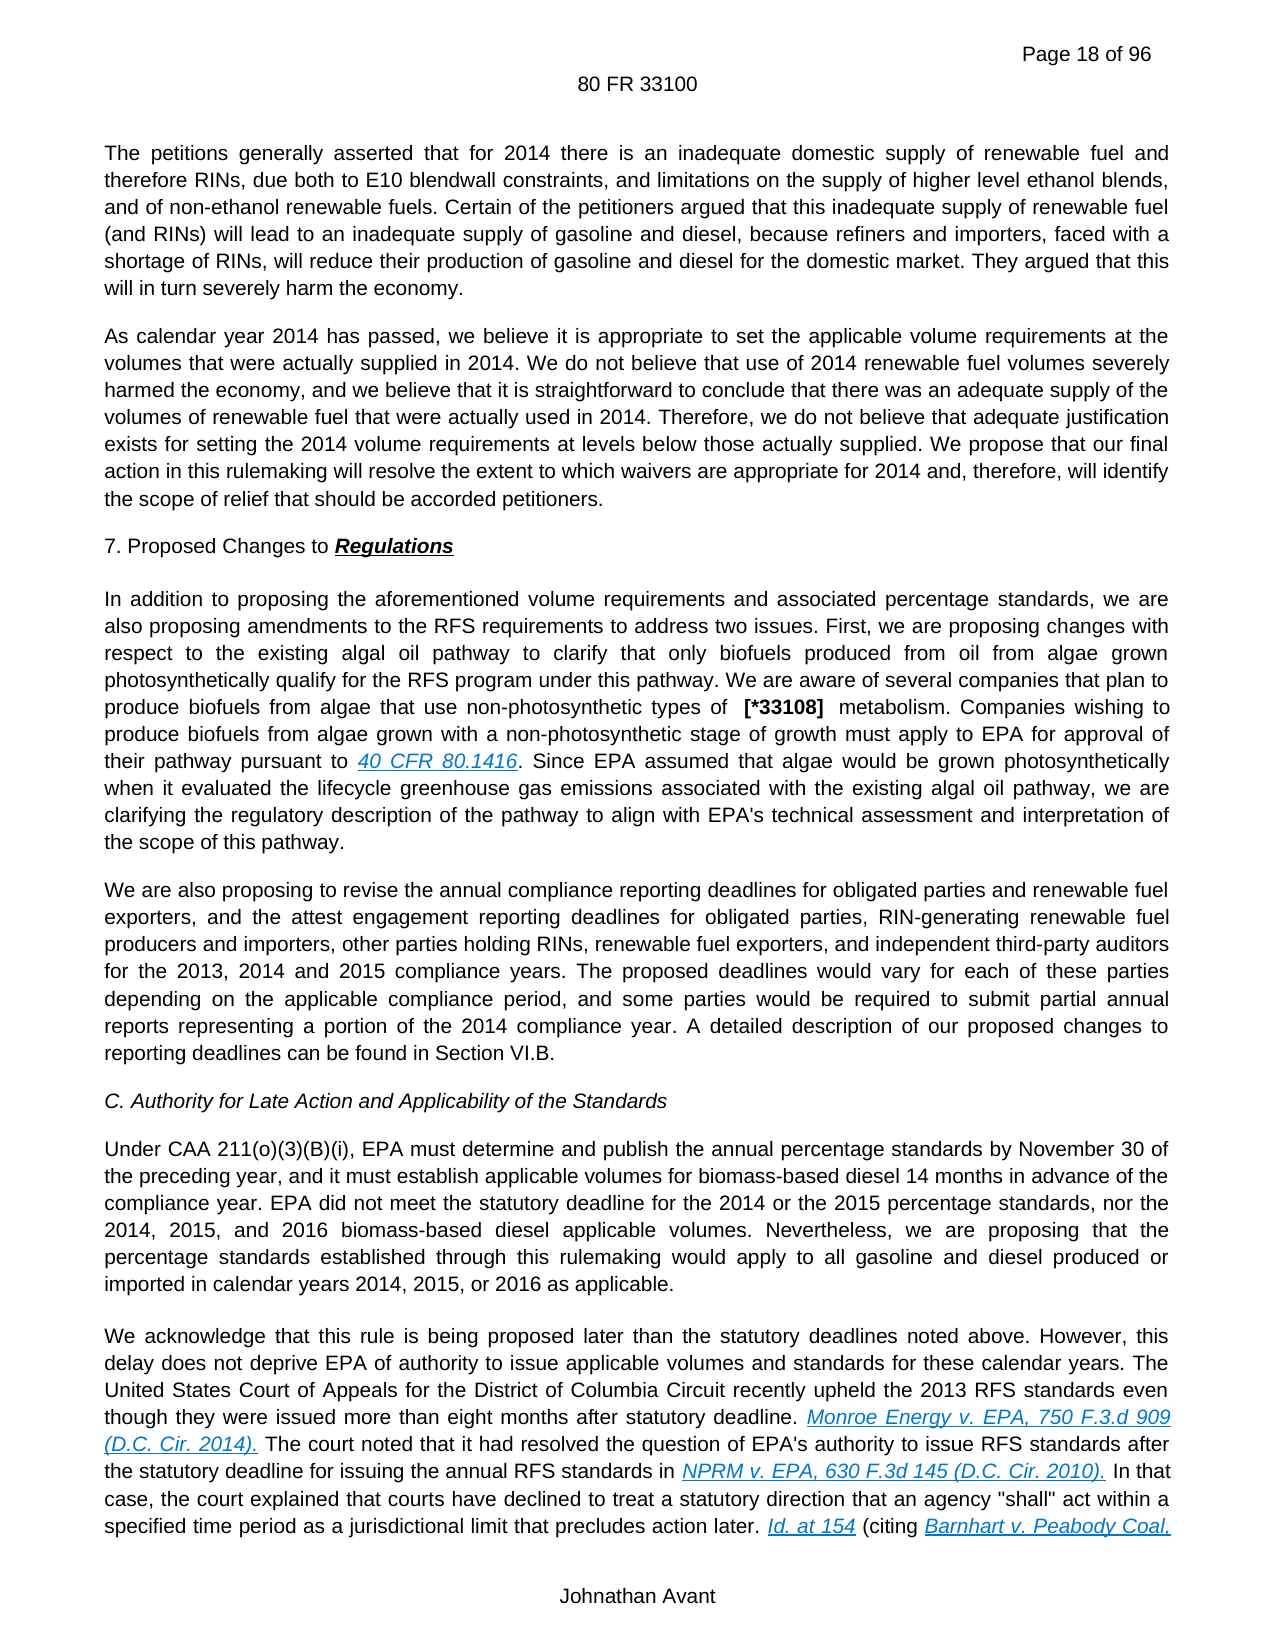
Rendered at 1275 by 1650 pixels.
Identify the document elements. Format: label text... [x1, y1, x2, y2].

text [104, 1321, 1171, 1537]
text As calendar year 2014 has passed, we believe it is appropriate to set the applicable volume requirements at the volumes that were actually supplied in 2014. We do not believe that use of 2014 renewable fuel volumes severely harmed the economy, and we believe that it is straightforward to conclude that there was an adequate supply of the volumes of renewable fuel that were actually used in 2014. Therefore, we do not believe that adequate justification exists for setting the 2014 volume requirements at levels below those actually supplied. We propose that our final action in this rulemaking will resolve the extent to which waivers are appropriate for 2014 and, therefore, will identify the scope of relief that should be accorded petitioners. [104, 321, 1171, 510]
text The petitions generally asserted that for 2014 there is an inadequate domestic supply of renewable fuel and therefore RINs, due both to E10 blendwall constraints, and limitations on the supply of higher level ethanol blends, and of non-ethanol renewable fuels. Certain of the petitioners argued that this inadequate supply of renewable fuel (and RINs) will lead to an inadequate supply of gasoline and diesel, because refiners and importers, faced with a shortage of RINs, will reduce their production of gasoline and diesel for the domestic market. They argued that this will in turn severely harm the economy. [104, 137, 1171, 300]
text C. Authority for Late Action and Applicability of the Standards [104, 1085, 1171, 1112]
text Under CAA 211(o)(3)(B)(i), EPA must determine and publish the annual percentage standards by November 30 of the preceding year, and it must establish applicable volumes for biomass-based diesel 14 months in advance of the compliance year. EPA did not meet the statutory deadline for the 2014 or the 2015 percentage standards, nor the 2014, 2015, and 2016 biomass-based diesel applicable volumes. Nevertheless, we are proposing that the percentage standards established through this rulemaking would apply to all gasoline and diesel produced or imported in calendar years 2014, 2015, or 2016 as applicable. [104, 1133, 1171, 1296]
text In addition to proposing the aforementioned volume requirements and associated percentage standards, we are also proposing amendments to the RFS requirements to address two issues. First, we are proposing changes with respect to the existing algal oil pathway to clarify that only biofuels produced from oil from algae grown photosynthetically qualify for the RFS program under this pathway. We are aware of several companies that plan to produce biofuels from algae that use non-photosynthetic types of [*33108] metabolism. Companies wishing to produce biofuels from algae grown with a non-photosynthetic stage of growth must apply to EPA for approval of their pathway pursuant to 40 CFR 80.1416. Since EPA assumed that algae would be grown photosynthetically when it evaluated the lifecycle greenhouse gas emissions associated with the existing algal oil pathway, we are clarifying the regulatory description of the pathway to align with EPA's technical assessment and interpretation of the scope of this pathway. [104, 583, 1171, 854]
text 7. Proposed Changes to Regulations [104, 531, 1171, 558]
text We are also proposing to revise the annual compliance reporting deadlines for obligated parties and renewable fuel exporters, and the attest engagement reporting deadlines for obligated parties, RIN-generating renewable fuel producers and importers, other parties holding RINs, renewable fuel exporters, and independent third-party auditors for the 2013, 2014 and 2015 compliance years. The proposed deadlines would vary for each of these parties depending on the applicable compliance period, and some parties would be required to submit partial annual reports representing a portion of the 2014 compliance year. A detailed description of our proposed changes to reporting deadlines can be found in Section VI.B. [104, 875, 1171, 1064]
